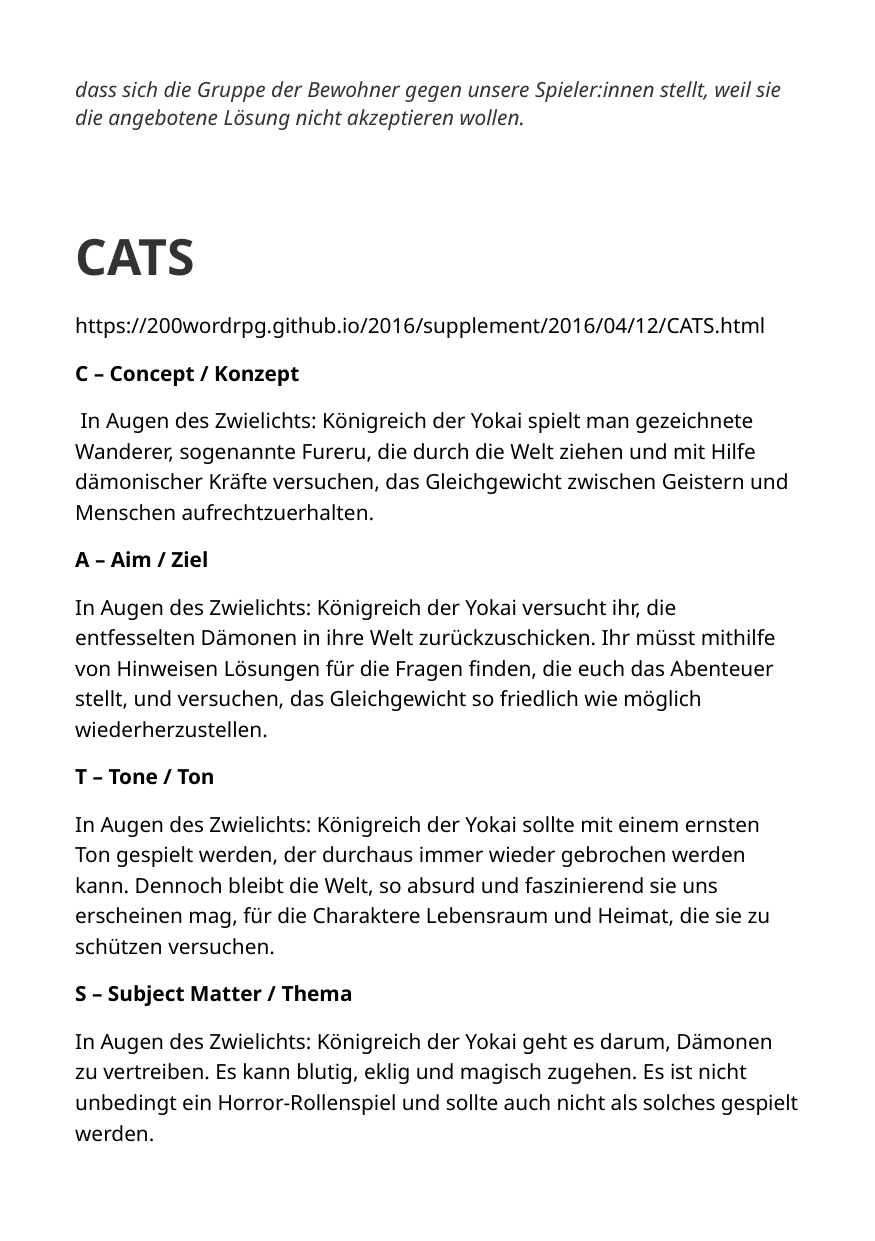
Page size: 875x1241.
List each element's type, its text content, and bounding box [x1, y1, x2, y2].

text C – Concept / Konzept [75, 359, 799, 387]
text CATS [75, 221, 799, 289]
text https://200wordrpg.github.io/2016/supplement/2016/04/12/CATS.html [75, 312, 799, 340]
text S – Subject Matter / Thema [75, 979, 799, 1008]
text In Augen des Zwielichts: Königreich der Yokai sollte mit einem ernsten Ton gespielt werden, der durchaus immer wieder gebrochen werden kann. Dennoch bleibt die Welt, so absurd und faszinierend sie uns erscheinen mag, für die Charaktere Lebensraum und Heimat, die sie zu schützen versuchen. [75, 810, 799, 961]
text In Augen des Zwielichts: Königreich der Yokai spielt man gezeichnete Wanderer, sogenannte Fureru, die durch die Welt ziehen und mit Hilfe dämonischer Kräfte versuchen, das Gleichgewicht zwischen Geistern und Menschen aufrechtzuerhalten. [75, 406, 799, 527]
text In Augen des Zwielichts: Königreich der Yokai geht es darum, Dämonen zu vertreiben. Es kann blutig, eklig und magisch zugehen. Es ist nicht unbedingt ein Horror-Rollenspiel und sollte auch nicht als solches gespielt werden. [75, 1027, 799, 1147]
text In Augen des Zwielichts: Königreich der Yokai versucht ihr, die entfesselten Dämonen in ihre Welt zurückzuschicken. Ihr müsst mithilfe von Hinweisen Lösungen für die Fragen finden, die euch das Abenteuer stellt, und versuchen, das Gleichgewicht so friedlich wie möglich wiederherzustellen. [75, 593, 799, 744]
text T – Tone / Ton [75, 762, 799, 791]
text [75, 75, 799, 132]
text A – Aim / Ziel [75, 545, 799, 574]
